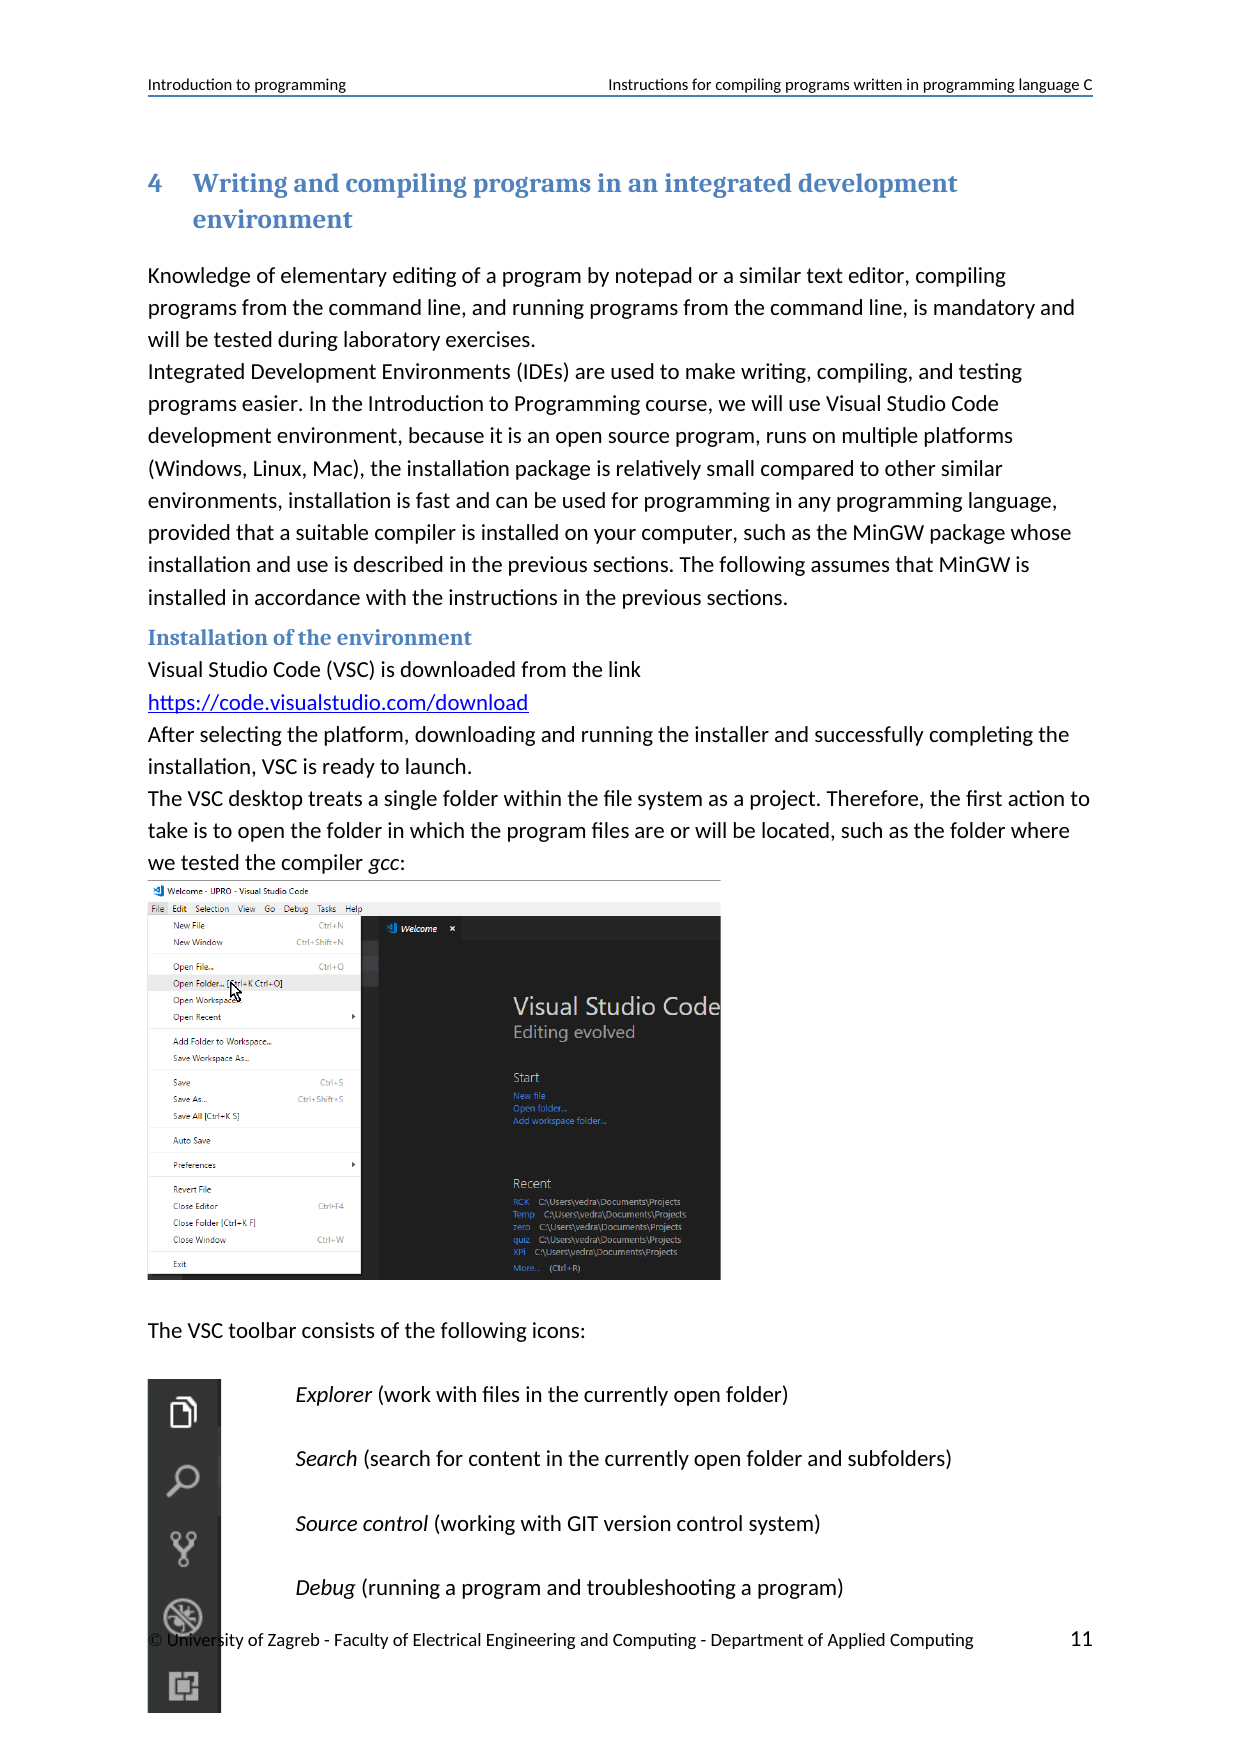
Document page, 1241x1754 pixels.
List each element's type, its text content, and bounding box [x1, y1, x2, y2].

picture [147, 1379, 222, 1713]
text Debug (running a program and troubleshooting a program) [295, 1573, 1093, 1601]
text The VSC toolbar consists of the following icons: [148, 1316, 1093, 1344]
picture [147, 880, 721, 1280]
text The VSC desktop treats a single folder within the file system as a project. Therefore, the first action to take is to open the folder in which the program files are or will be located, such as the folder where we tested the compiler gcc: [148, 784, 1093, 877]
text After selecting the platform, downloading and running the installer and successfully completing the installation, VSC is ready to launch. [148, 720, 1093, 780]
text Source control (working with GIT version control system) [295, 1509, 1093, 1537]
text Visual Studio Code (VSC) is downloaded from the link [148, 655, 1093, 683]
text Installation of the environment [148, 625, 1093, 652]
text Explorer (work with files in the currently open folder) [295, 1380, 1093, 1408]
text https://code.visualstudio.com/download [148, 688, 1093, 716]
subtitle Writing and compiling programs in an integrated development environment [148, 168, 1093, 235]
text Search (search for content in the currently open folder and subfolders) [295, 1444, 1093, 1472]
text Knowledge of elementary editing of a program by notepad or a similar text editor, compiling programs from the command line, and running programs from the command line, is mandatory and will be tested during laboratory exercises. [148, 261, 1093, 353]
text Integrated Development Environments (IDEs) are used to make writing, compiling, and testing programs easier. In the Introduction to Programming course, we will use Visual Studio Code development environment, because it is an open source program, runs on multiple platforms (Windows, Linux, Mac), the installation package is relatively small compared to other similar environments, installation is fast and can be used for programming in any programming language, provided that a suitable compiler is installed on your computer, such as the MinGW package whose installation and use is described in the previous sections. The following assumes that MinGW is installed in accordance with the instructions in the previous sections. [148, 357, 1093, 611]
